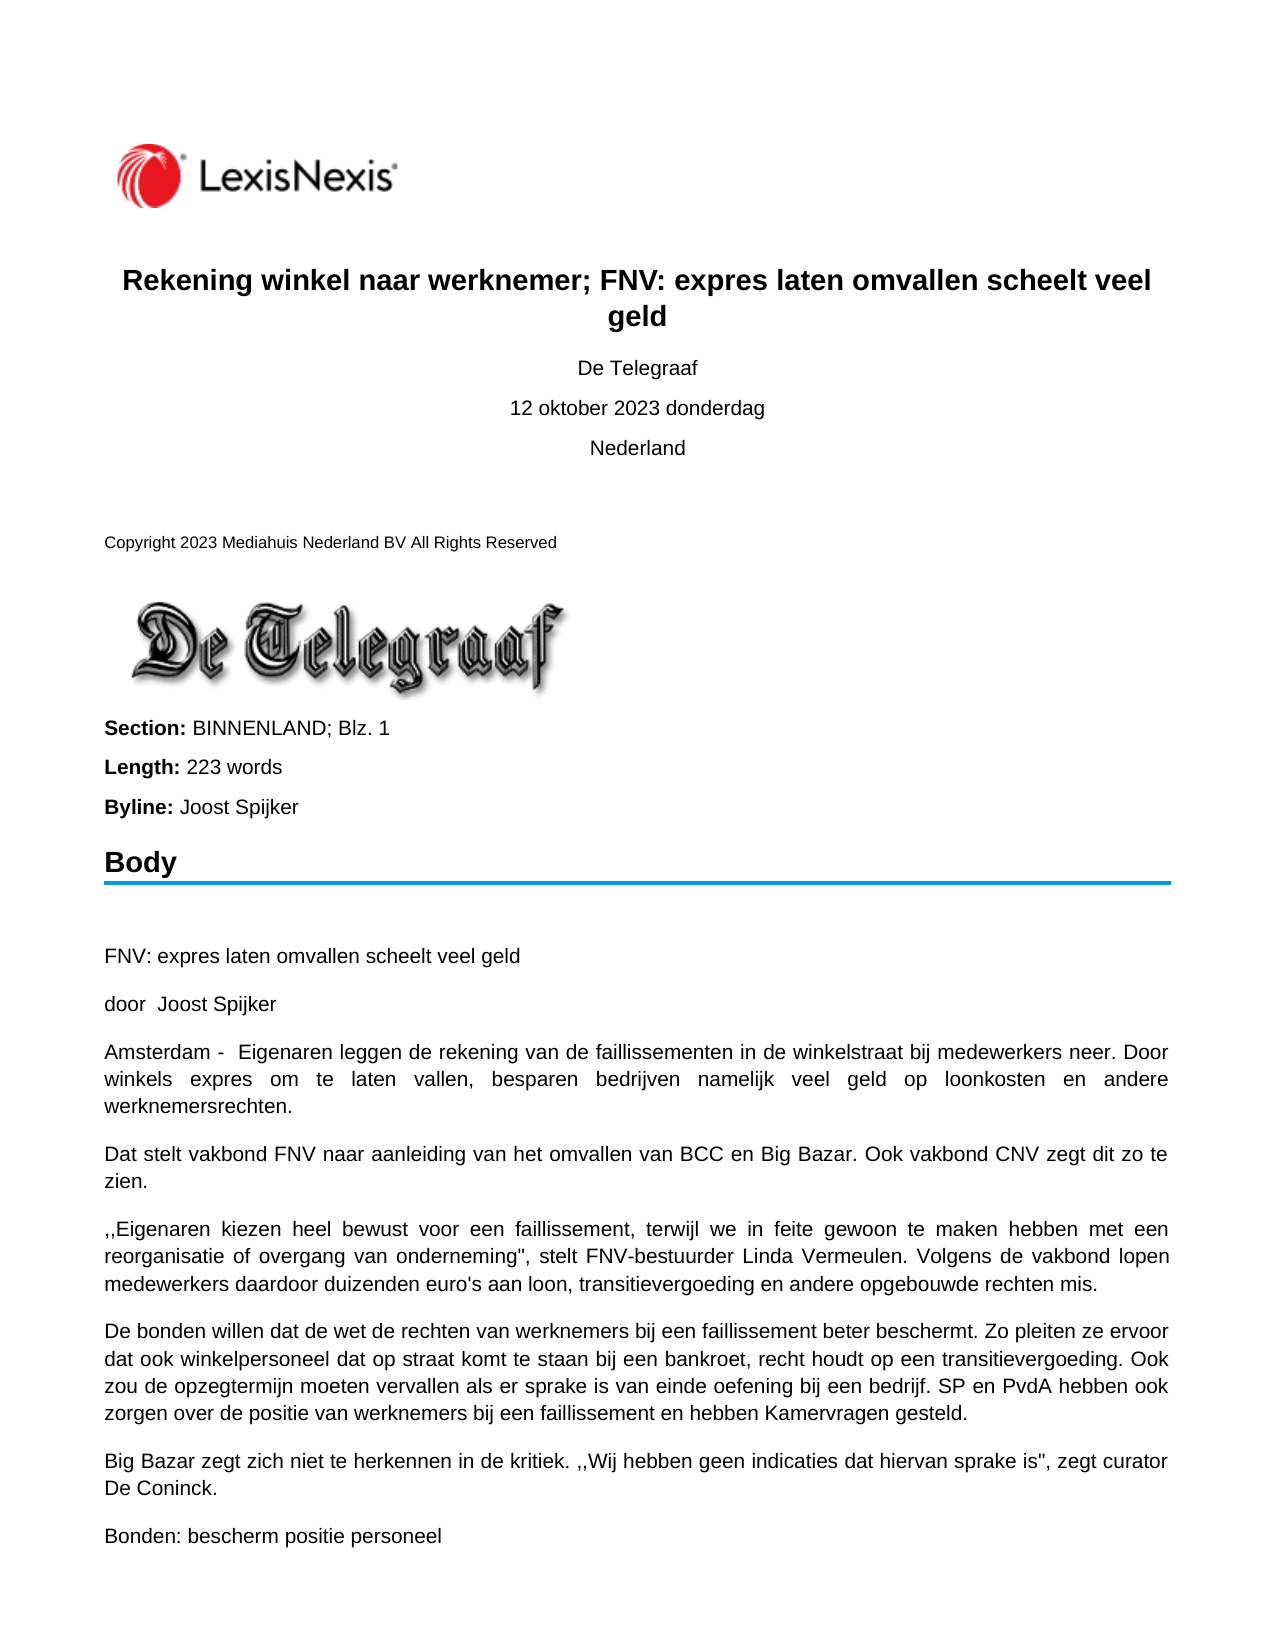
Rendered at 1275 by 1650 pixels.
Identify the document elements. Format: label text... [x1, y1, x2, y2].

text Dat stelt vakbond FNV naar aanleiding van het omvallen van BCC en Big Bazar. Ook vakbond CNV zegt dit zo te zien. [104, 1139, 1171, 1193]
text Amsterdam - Eigenaren leggen de rekening van de faillissementen in de winkelstraat bij medewerkers neer. Door winkels expres om te laten vallen, besparen bedrijven namelijk veel geld op loonkosten en andere werknemersrechten. [104, 1037, 1171, 1118]
text Section: BINNENLAND; Blz. 1 [104, 712, 1171, 739]
text Copyright 2023 Mediahuis Nederland BV All Rights Reserved [104, 501, 1171, 552]
text ,,Eigenaren kiezen heel bewust voor een faillissement, terwijl we in feite gewoon te maken hebben met een reorganisatie of overgang van onderneming", stelt FNV-bestuurder Linda Vermeulen. Volgens de vakbond lopen medewerkers daardoor duizenden euro's aan loon, transitievergoeding en andere opgebouwde rechten mis. [104, 1214, 1171, 1295]
picture [104, 144, 412, 208]
text Length: 223 words [104, 752, 1171, 779]
text door Joost Spijker [104, 989, 1171, 1016]
text 12 oktober 2023 donderdag [104, 393, 1171, 420]
text Bonden: bescherm positie personeel [104, 1520, 1171, 1547]
subtitle Rekening winkel naar werknemer; FNV: expres laten omvallen scheelt veel geld [104, 261, 1171, 332]
text Big Bazar zegt zich niet te herkennen in de kritiek. ,,Wij hebben geen indicaties dat hiervan sprake is", zegt curator De Coninck. [104, 1445, 1171, 1499]
text De bonden willen dat de wet de rechten van werknemers bij een faillissement beter beschermt. Zo pleiten ze ervoor dat ook winkelpersoneel dat op straat komt te staan bij een bankroet, recht houdt op een transitievergoeding. Ook zou de opzegtermijn moeten vervallen als er sprake is van einde oefening bij een bedrijf. SP en PvdA hebben ook zorgen over de positie van werknemers bij een faillissement en hebben Kamervragen gesteld. [104, 1316, 1171, 1424]
text Nederland [104, 432, 1171, 459]
text De Telegraaf [104, 353, 1171, 380]
text Body [104, 843, 1171, 879]
text Byline: Joost Spijker [104, 791, 1171, 818]
text FNV: expres laten omvallen scheelt veel geld [104, 941, 1171, 968]
